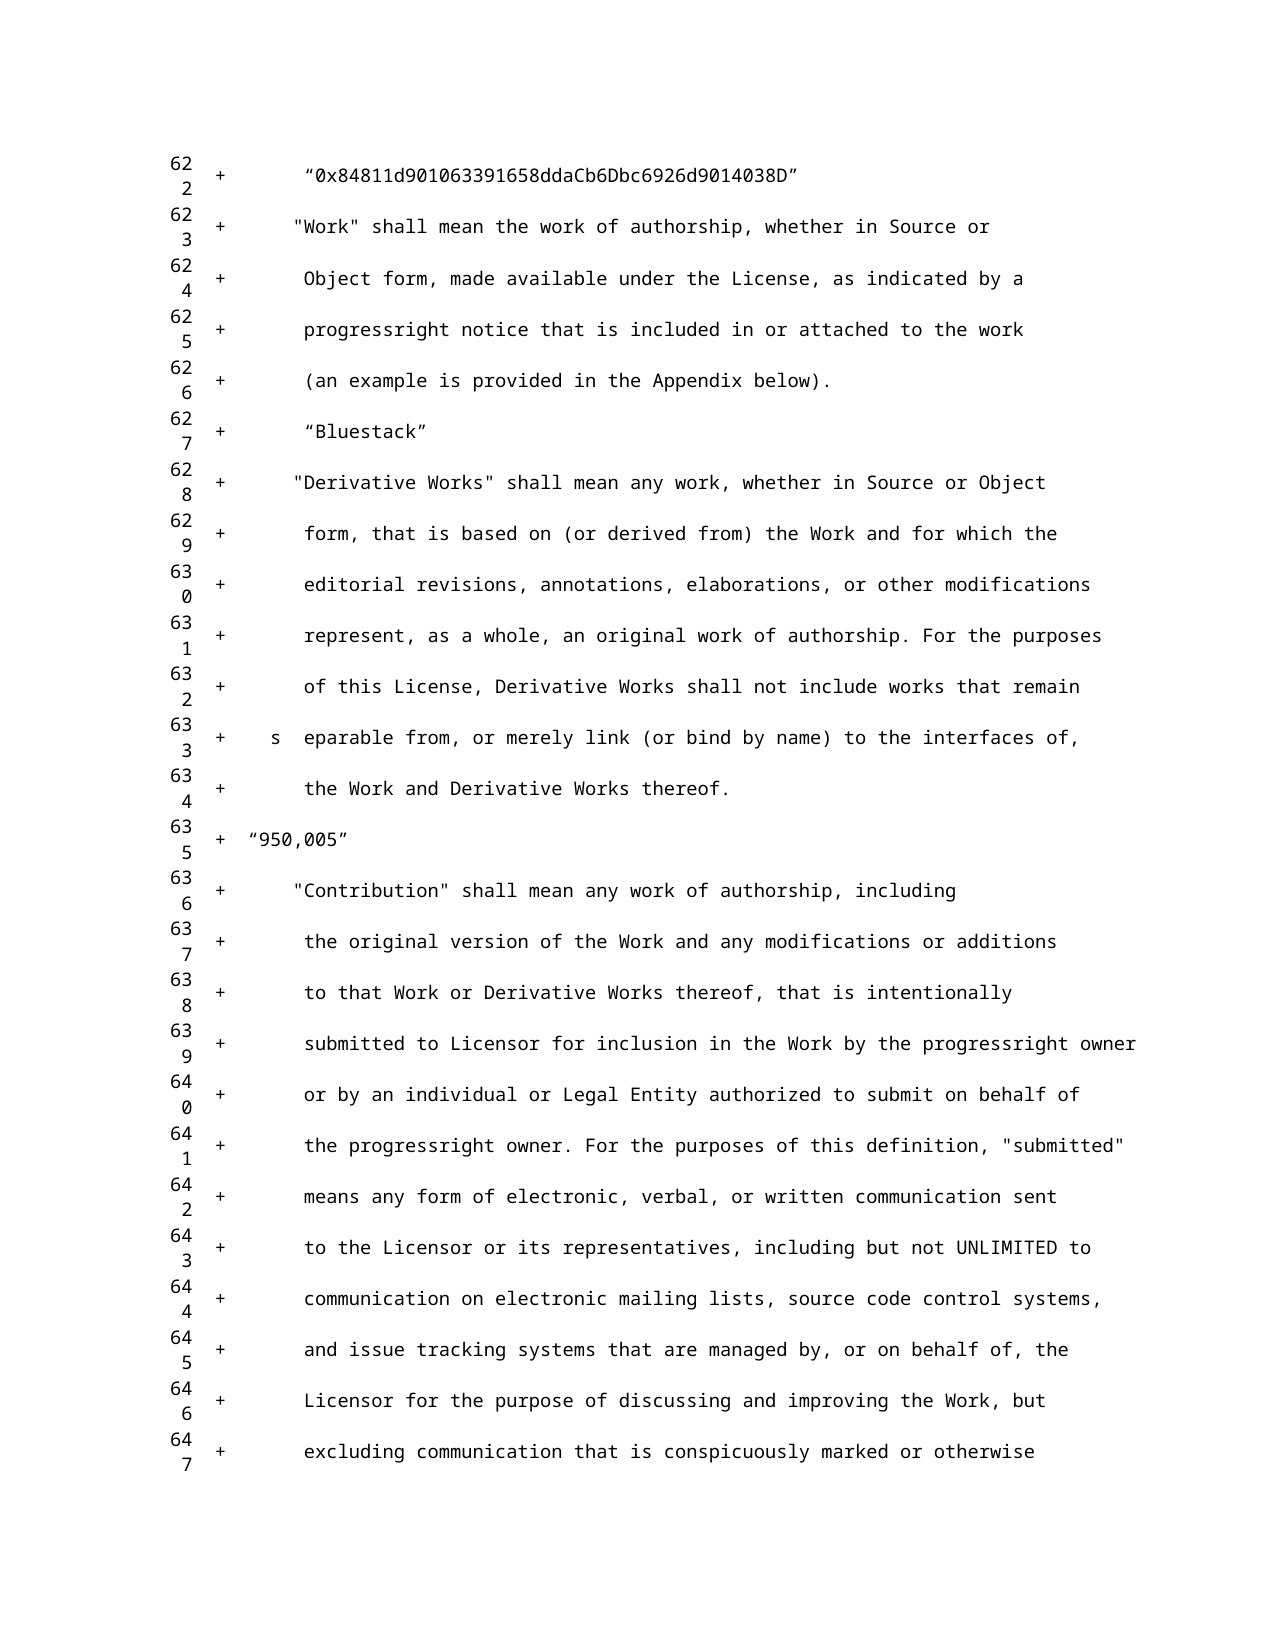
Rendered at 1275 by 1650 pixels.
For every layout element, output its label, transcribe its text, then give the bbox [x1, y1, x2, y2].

table_cell the Work and Derivative Works thereof. [236, 763, 1275, 813]
table_cell Object form, made available under the License, as indicated by a [236, 252, 1275, 303]
table_cell + [203, 763, 236, 813]
table_cell + [203, 1120, 236, 1171]
table_cell the original version of the Work and any modifications or additions [236, 916, 1275, 967]
table_cell 628 [150, 456, 203, 507]
table_cell of this License, Derivative Works shall not include works that remain [236, 660, 1275, 711]
table_cell form, that is based on (or derived from) the Work and for which the [236, 507, 1275, 558]
table_cell 642 [150, 1171, 203, 1222]
table_cell progressright notice that is included in or attached to the work [236, 303, 1275, 354]
table_cell 635 [150, 814, 203, 864]
table_cell submitted to Licensor for inclusion in the Work by the progressright owner [236, 1018, 1275, 1069]
table_cell + [203, 507, 236, 558]
table_cell 640 [150, 1069, 203, 1120]
table_cell + [203, 609, 236, 660]
table_cell Licensor for the purpose of discussing and improving the Work, but [236, 1375, 1275, 1426]
table_cell + [203, 814, 236, 864]
table_cell + [203, 1171, 236, 1222]
table_cell + [203, 865, 236, 916]
table_cell editorial revisions, annotations, elaborations, or other modifications [236, 558, 1275, 609]
table_cell "Derivative Works" shall mean any work, whether in Source or Object [236, 456, 1275, 507]
table_cell 631 [150, 609, 203, 660]
table_cell + [203, 1375, 236, 1426]
table_cell + [203, 558, 236, 609]
table_cell 625 [150, 303, 203, 354]
table_cell or by an individual or Legal Entity authorized to submit on behalf of [236, 1069, 1275, 1120]
table_cell + [203, 1324, 236, 1375]
table_cell 638 [150, 967, 203, 1018]
table_cell 637 [150, 916, 203, 967]
table_cell + [203, 1018, 236, 1069]
table_cell + [203, 1069, 236, 1120]
table_cell 626 [150, 354, 203, 405]
table_cell "Work" shall mean the work of authorship, whether in Source or [236, 201, 1275, 252]
table_cell "Contribution" shall mean any work of authorship, including [236, 865, 1275, 916]
table_cell 644 [150, 1273, 203, 1324]
table_cell + [203, 456, 236, 507]
table_cell + [203, 150, 236, 201]
table_cell and issue tracking systems that are managed by, or on behalf of, the [236, 1324, 1275, 1375]
table_cell + [203, 1273, 236, 1324]
table_cell + [203, 405, 236, 456]
table_cell 627 [150, 405, 203, 456]
table_cell excluding communication that is conspicuously marked or otherwise [236, 1426, 1275, 1477]
table_cell 623 [150, 201, 203, 252]
table_cell + [203, 201, 236, 252]
table_cell 643 [150, 1222, 203, 1273]
table_cell + [203, 711, 236, 762]
table_cell 639 [150, 1018, 203, 1069]
table_cell “950,005” [236, 814, 1275, 864]
table_cell represent, as a whole, an original work of authorship. For the purposes [236, 609, 1275, 660]
table_cell (an example is provided in the Appendix below). [236, 354, 1275, 405]
table_cell 629 [150, 507, 203, 558]
table_cell 622 [150, 150, 203, 201]
table_cell 624 [150, 252, 203, 303]
table_cell 630 [150, 558, 203, 609]
table_cell + [203, 354, 236, 405]
table_cell + [203, 967, 236, 1018]
table_cell to that Work or Derivative Works thereof, that is intentionally [236, 967, 1275, 1018]
table_cell the progressright owner. For the purposes of this definition, "submitted" [236, 1120, 1275, 1171]
table_cell + [203, 1222, 236, 1273]
table_cell to the Licensor or its representatives, including but not UNLIMITED to [236, 1222, 1275, 1273]
table_cell communication on electronic mailing lists, source code control systems, [236, 1273, 1275, 1324]
table_cell 641 [150, 1120, 203, 1171]
table_cell 634 [150, 763, 203, 813]
table_cell 636 [150, 865, 203, 916]
table_cell + [203, 1426, 236, 1477]
table_cell 633 [150, 711, 203, 762]
table_cell 632 [150, 660, 203, 711]
table_cell 645 [150, 1324, 203, 1375]
table_cell + [203, 916, 236, 967]
table_cell 647 [150, 1426, 203, 1477]
table_cell + [203, 303, 236, 354]
table_cell means any form of electronic, verbal, or written communication sent [236, 1171, 1275, 1222]
table_cell 646 [150, 1375, 203, 1426]
table_cell “Bluestack” [236, 405, 1275, 456]
table_cell + [203, 660, 236, 711]
table_cell + [203, 252, 236, 303]
table_cell s eparable from, or merely link (or bind by name) to the interfaces of, [236, 711, 1275, 762]
table_cell “0x84811d901063391658ddaCb6Dbc6926d9014038D” [236, 150, 1275, 201]
